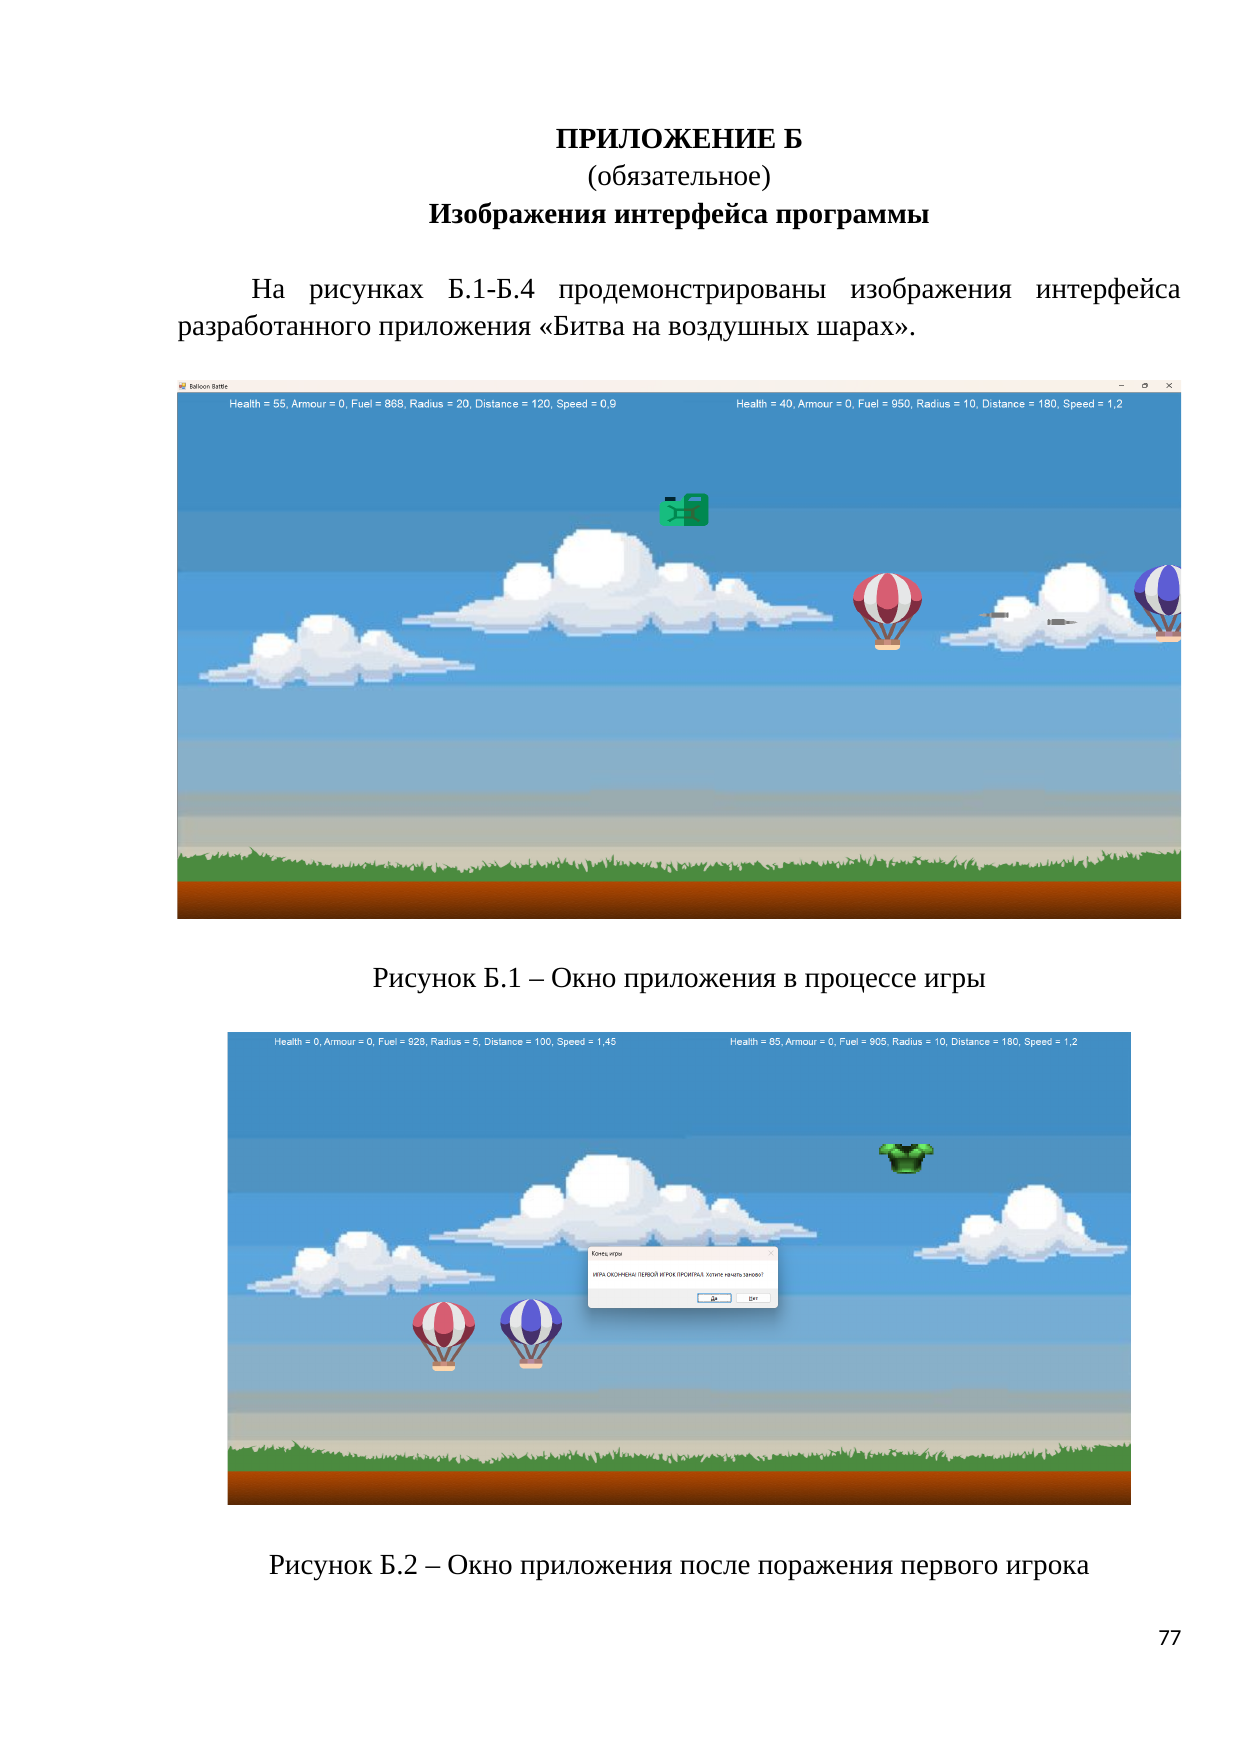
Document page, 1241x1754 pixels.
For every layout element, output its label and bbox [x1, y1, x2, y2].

picture [177, 380, 1182, 919]
picture [227, 1032, 1131, 1505]
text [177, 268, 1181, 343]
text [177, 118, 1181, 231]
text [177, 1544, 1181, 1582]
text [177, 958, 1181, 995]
